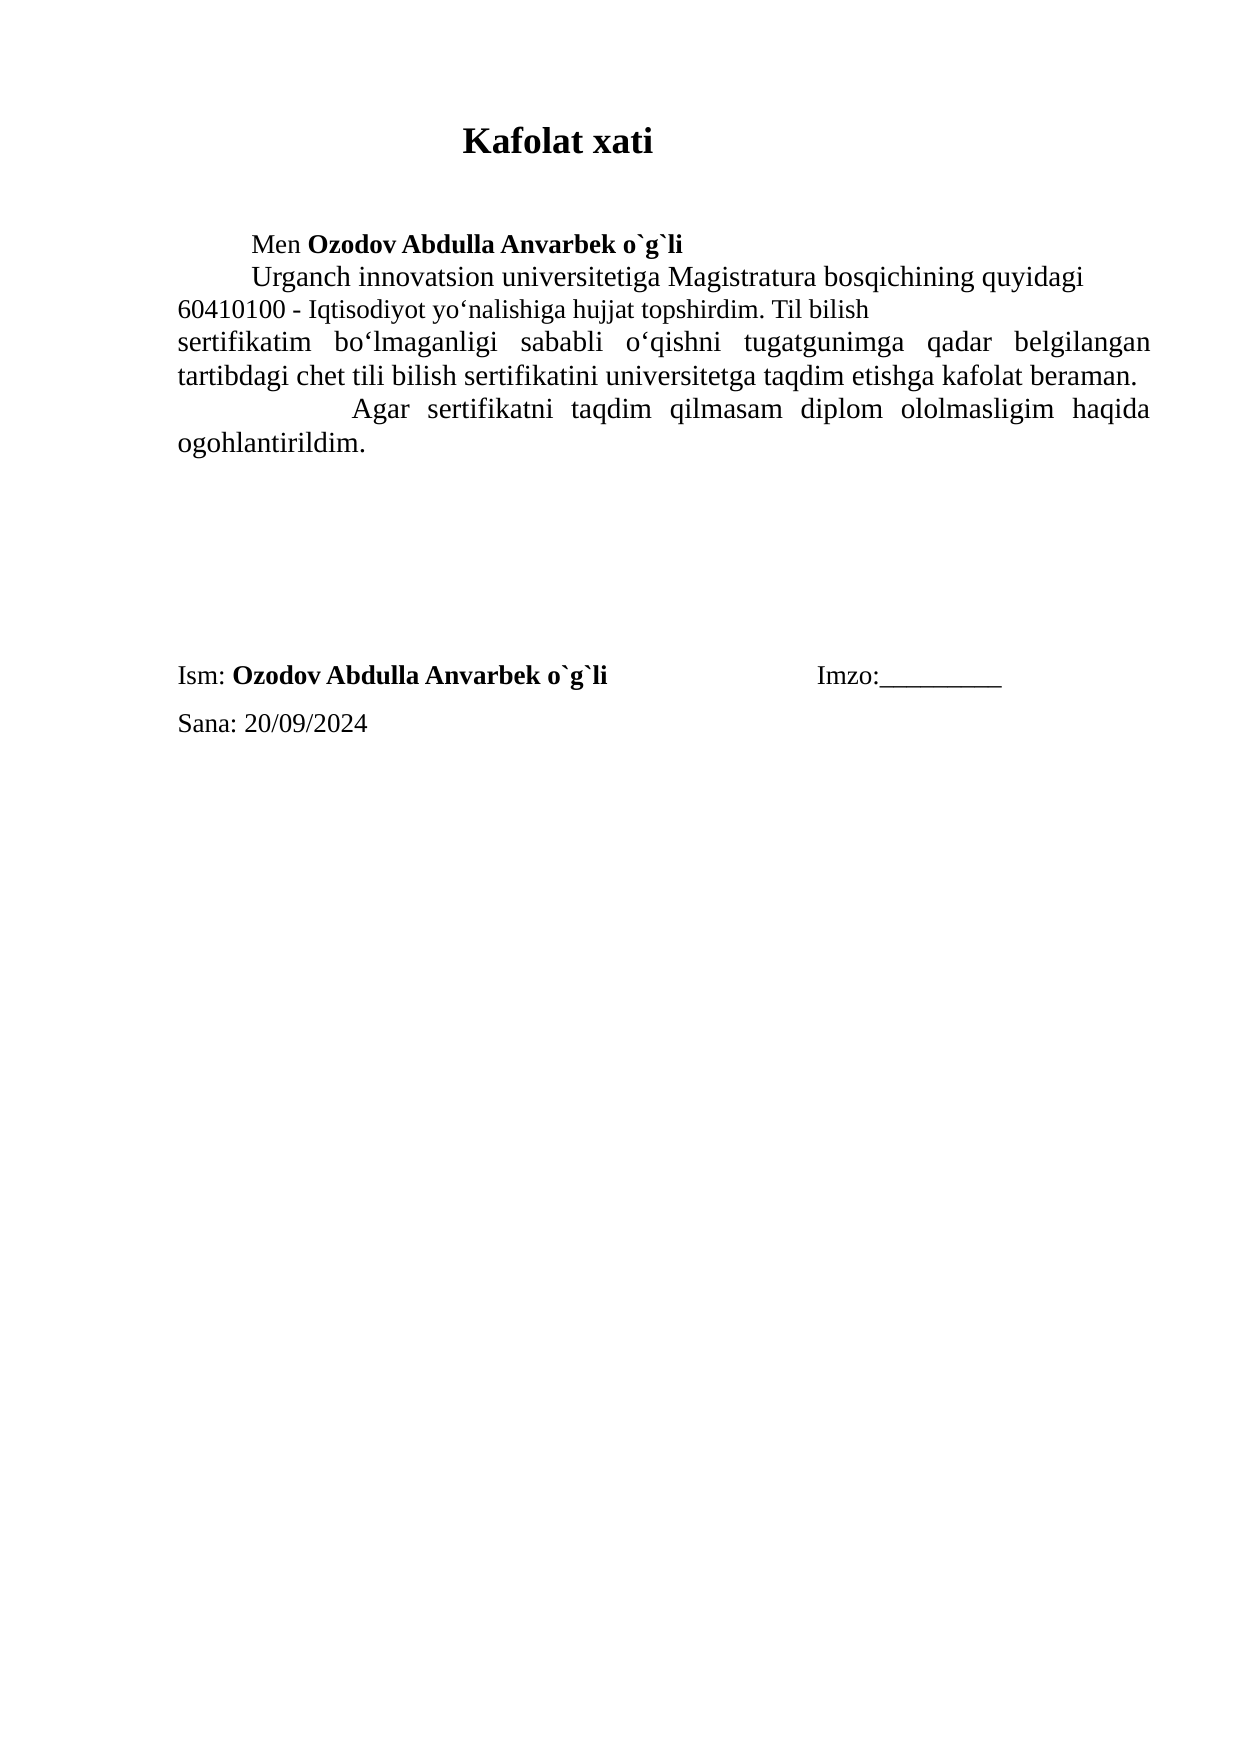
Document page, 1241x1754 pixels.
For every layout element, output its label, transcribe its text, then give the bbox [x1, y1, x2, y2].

text Urganch innovatsion universitetiga Magistratura bosqichining quyidagi [177, 259, 1152, 293]
text Sana: 20/09/2024 [177, 707, 1152, 738]
text sertifikatim bo‘lmaganligi sababli o‘qishni tugatgunimga qadar belgilangan tartibdagi chet tili bilish sertifikatini universitetga taqdim etishga kafolat beraman. [177, 324, 1152, 391]
text Agar sertifikatni taqdim qilmasam diplom ololmasligim haqida ogohlantirildim. [177, 391, 1152, 458]
text Men Ozodov Abdulla Anvarbek o`g`li [177, 228, 1152, 259]
text 60410100 - Iqtisodiyot yo‘nalishiga hujjat topshirdim. Til bilish [177, 293, 1152, 324]
text Kafolat xati [177, 118, 1152, 161]
text Ism: Ozodov Abdulla Anvarbek o`g`li Imzo:_________ [177, 659, 1152, 690]
